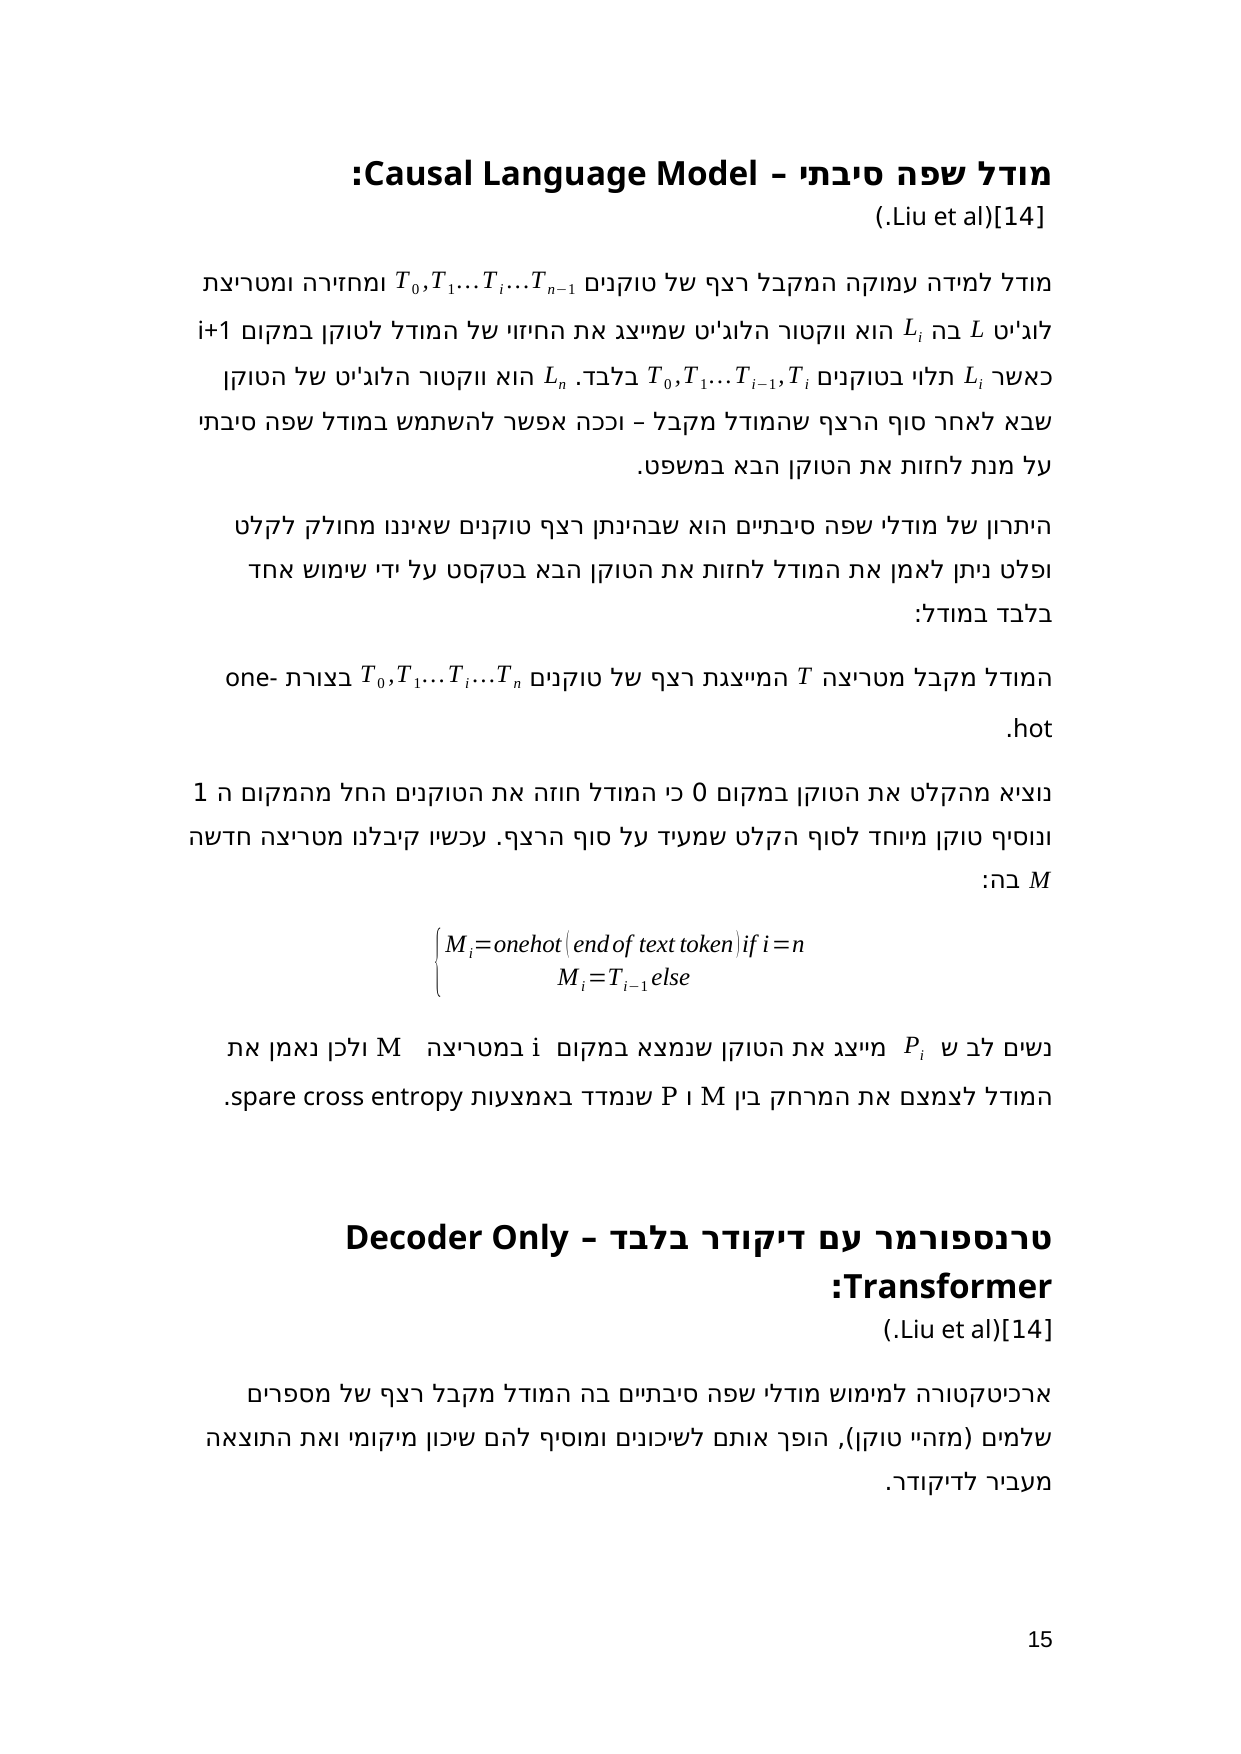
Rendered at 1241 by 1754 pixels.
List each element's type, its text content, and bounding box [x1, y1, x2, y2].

text היתרון של מודלי שפה סיבתיים הוא שבהינתן רצף טוקנים שאיננו מחולק לקלט ופלט ניתן לאמן את המודל לחזות את הטוקן הבא בטקסט על ידי שימוש אחד בלבד במודל: [187, 511, 1053, 628]
text מודל שפה סיבתי – Causal Language Model: [187, 150, 1053, 195]
text טרנספורמר עם דיקודר בלבד – Decoder Only Transformer: [187, 1213, 1053, 1308]
text [14](Liu et al.) [187, 199, 1053, 233]
text ארכיטקטורה למימוש מודלי שפה סיבתיים בה המודל מקבל רצף של מספרים שלמים (מזהיי טוקן), הופך אותם לשיכונים ומוסיף להם שיכון מיקומי ואת התוצאה מעביר לדיקודר. [187, 1379, 1053, 1496]
text נשים לב ש מייצג את הטוקן שנמצא במקום i במטריצה M ולכן נאמן את המודל לצמצם את המרחק בין M ו P שנמדד באמצעות spare cross entropy. [187, 1032, 1053, 1112]
text מודל למידה עמוקה המקבל רצף של טוקנים ומחזירה ומטריצת לוג'יט בה הוא ווקטור הלוג'יט שמייצג את החיזוי של המודל לטוקן במקום i+1 כאשר תלוי בטוקנים בלבד. הוא ווקטור הלוג'יט של הטוקן שבא לאחר סוף הרצף שהמודל מקבל – וככה אפשר להשתמש במודל שפה סיבתי על מנת לחזות את הטוקן הבא במשפט. [187, 267, 1053, 480]
text נוציא מהקלט את הטוקן במקום 0 כי המודל חוזה את הטוקנים החל מהמקום ה 1 ונוסיף טוקן מיוחד לסוף הקלט שמעיד על סוף הרצף. עכשיו קיבלנו מטריצה חדשה בה: [187, 778, 1053, 895]
text המודל מקבל מטריצה המייצגת רצף של טוקנים בצורת one-hot. [187, 659, 1053, 744]
text [14](Liu et al.) [187, 1311, 1053, 1346]
